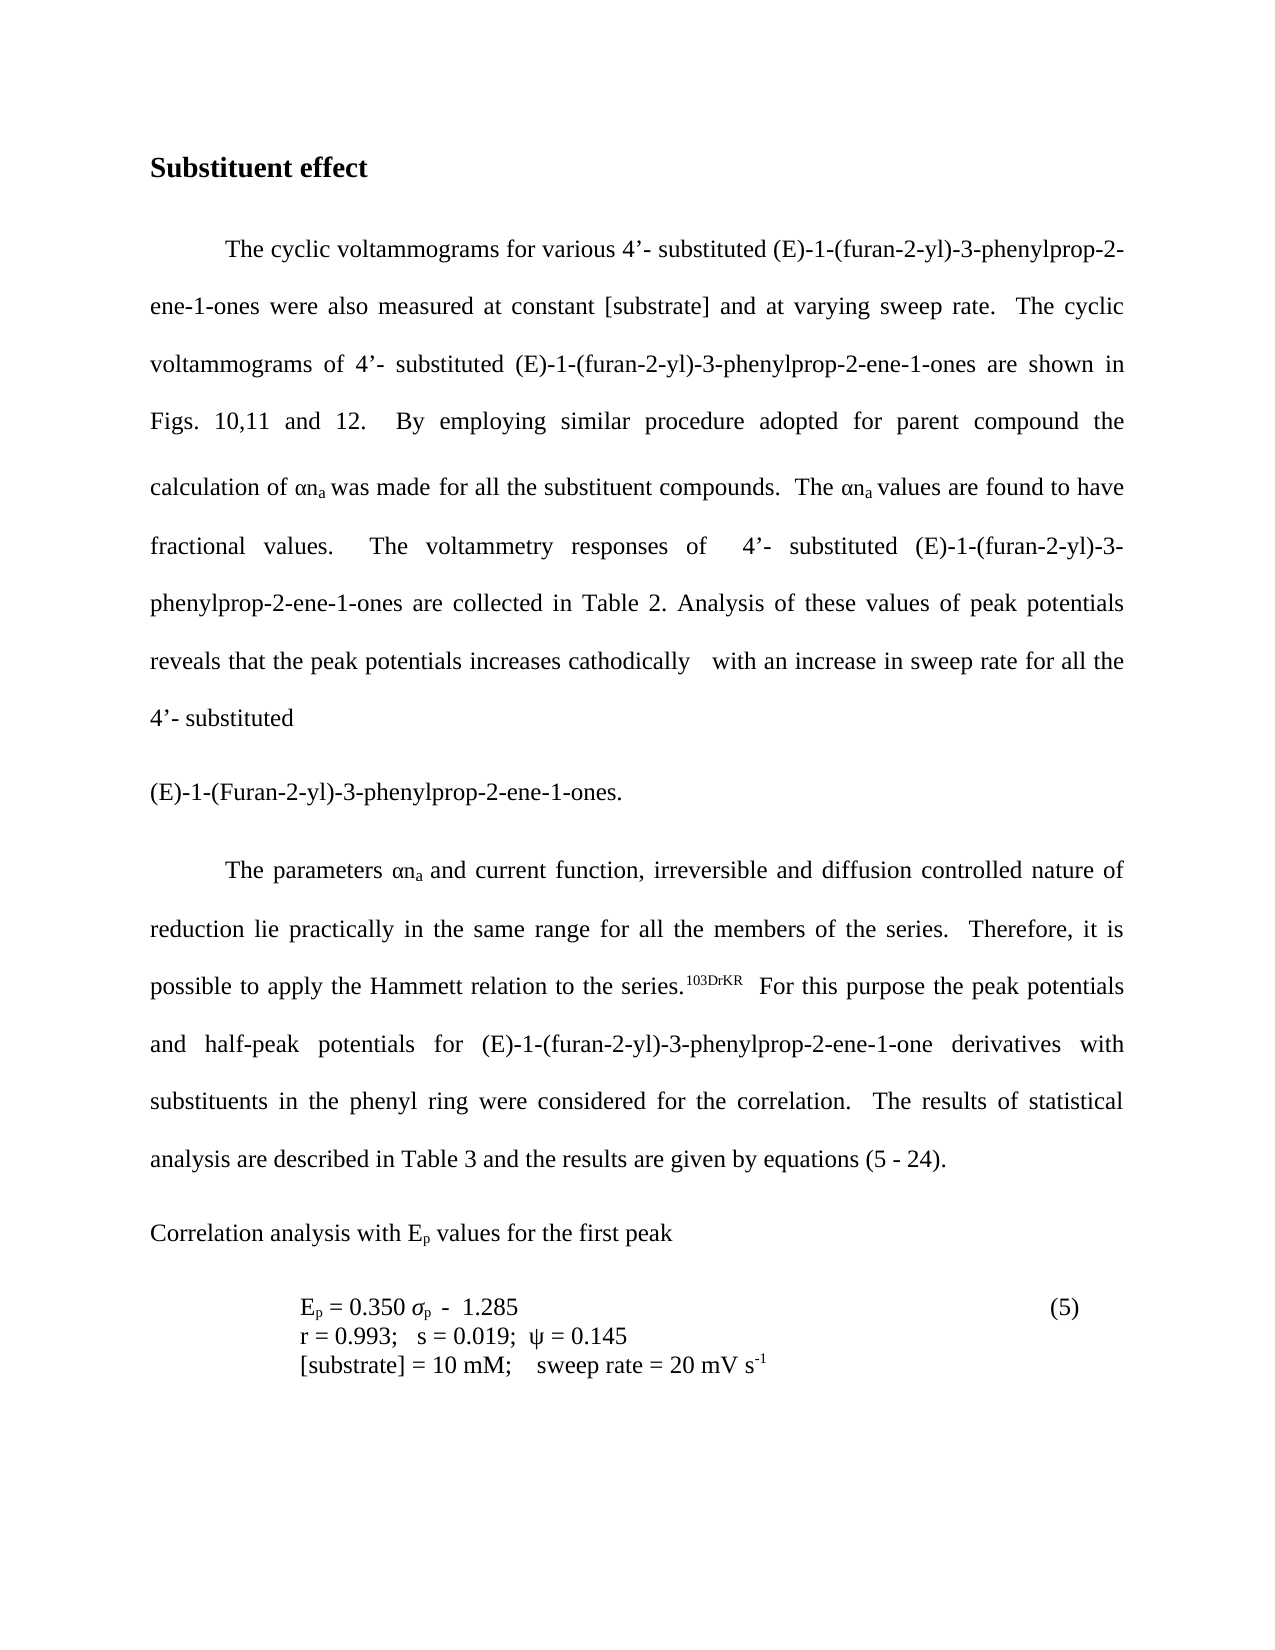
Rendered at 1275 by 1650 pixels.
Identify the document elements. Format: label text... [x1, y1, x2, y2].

text The cyclic voltammograms for various 4’- substituted (E)-1-(furan-2-yl)-3-phenylprop-2-ene-1-ones were also measured at constant [substrate] and at varying sweep rate. The cyclic voltammograms of 4’- substituted (E)-1-(furan-2-yl)-3-phenylprop-2-ene-1-ones are shown in Figs. 10,11 and 12. By employing similar procedure adopted for parent compound the calculation of αna was made for all the substituent compounds. The αna values are found to have fractional values. The voltammetry responses of 4’- substituted (E)-1-(furan-2-yl)-3-phenylprop-2-ene-1-ones are collected in Table 2. Analysis of these values of peak potentials reveals that the peak potentials increases cathodically with an increase in sweep rate for all the 4’- substituted [150, 234, 1125, 732]
text Ep = 0.350 σp - 1.285 (5) [225, 1292, 1125, 1321]
text [substrate] = 10 mM; sweep rate = 20 mV s-1 [225, 1350, 1125, 1378]
text The parameters αna and current function, irreversible and diffusion controlled nature of reduction lie practically in the same range for all the members of the series. Therefore, it is possible to apply the Hammett relation to the series.103DrKR For this purpose the peak potentials and half-peak potentials for (E)-1-(furan-2-yl)-3-phenylprop-2-ene-1-one derivatives with substituents in the phenyl ring were considered for the correlation. The results of statistical analysis are described in Table 3 and the results are given by equations (5 - 24). [150, 852, 1125, 1173]
text (E)-1-(Furan-2-yl)-3-phenylprop-2-ene-1-ones. [150, 777, 1125, 806]
text Substituent effect [150, 150, 1125, 183]
text Correlation analysis with Ep values for the first peak [150, 1218, 1125, 1247]
text r = 0.993; s = 0.019; ψ = 0.145 [225, 1321, 1125, 1350]
